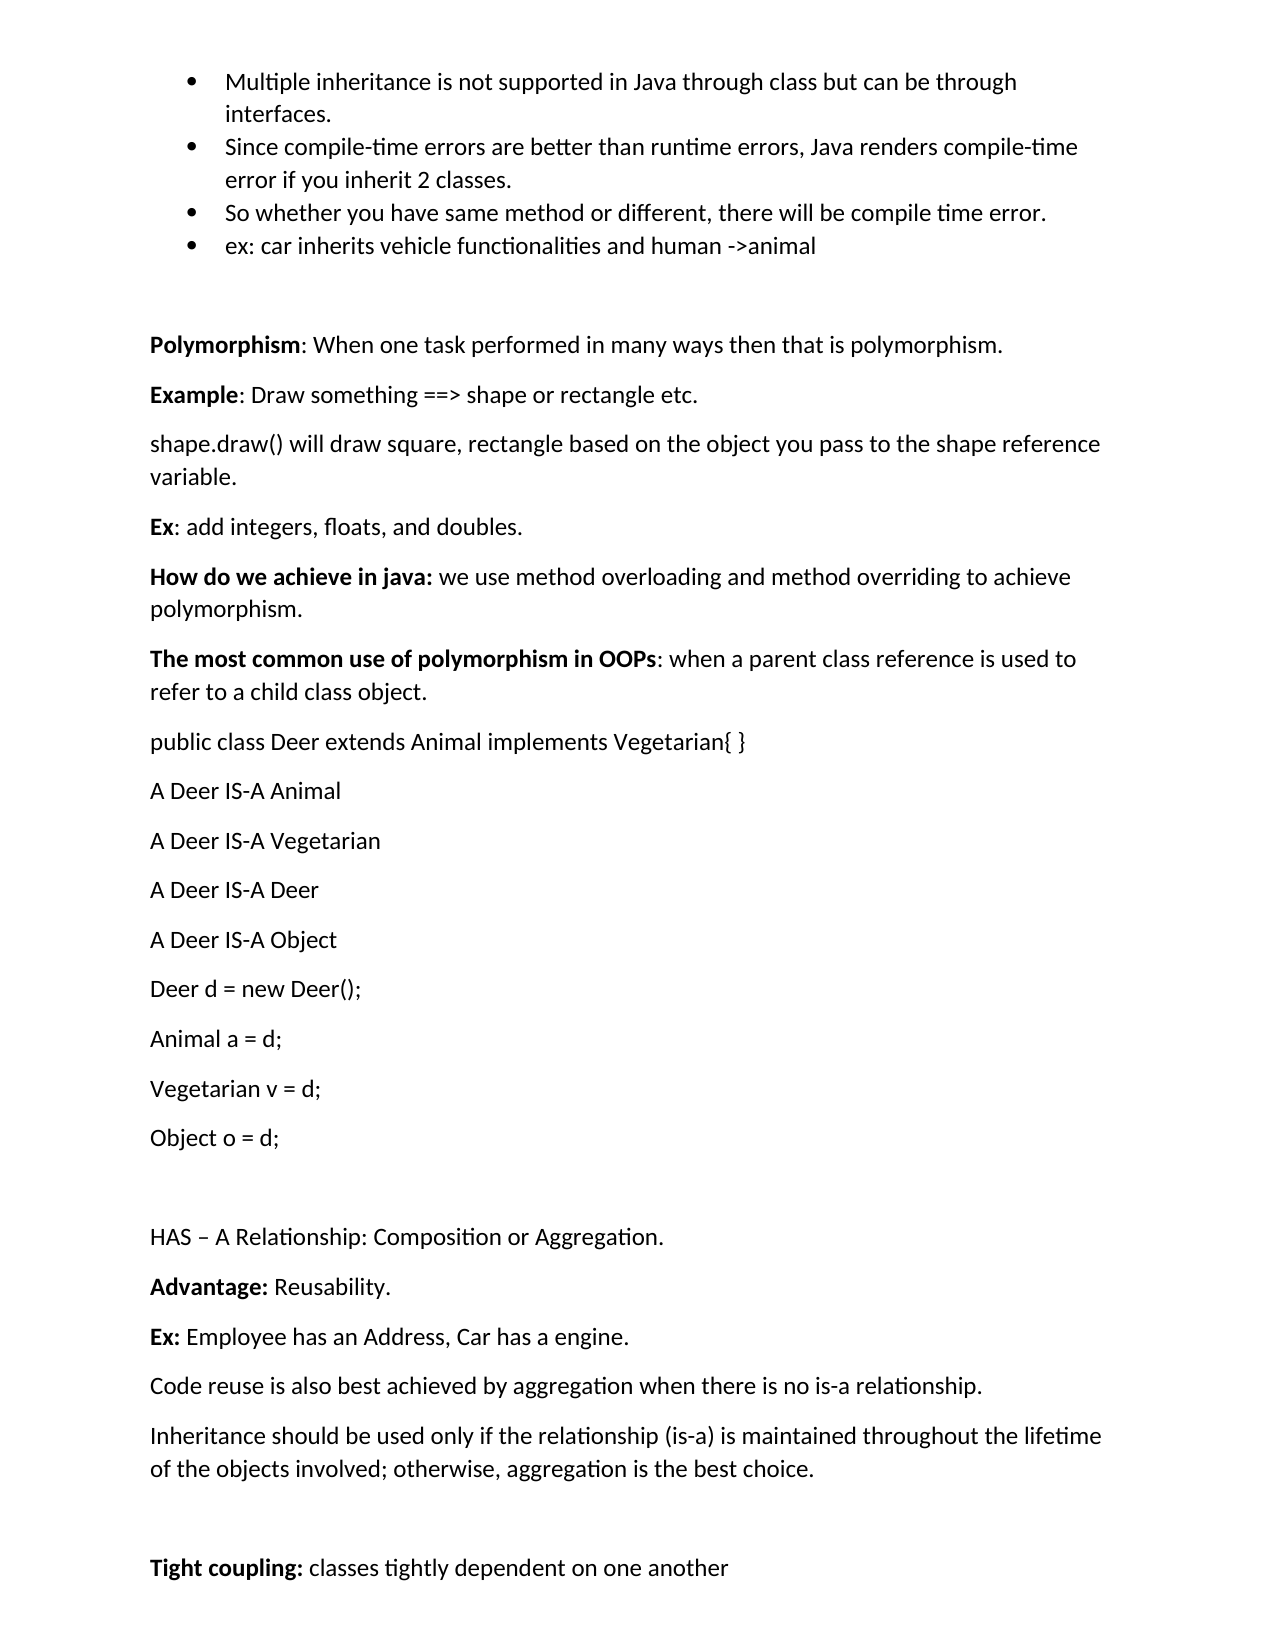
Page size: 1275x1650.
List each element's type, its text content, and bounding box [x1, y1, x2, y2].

text public class Deer extends Animal implements Vegetarian{ } [150, 726, 1125, 756]
text Ex: Employee has an Address, Car has a engine. [150, 1321, 1125, 1351]
text Polymorphism: When one task performed in many ways then that is polymorphism. [150, 329, 1125, 360]
text Example: Draw something ==> shape or rectangle etc. [150, 379, 1125, 409]
text Deer d = new Deer(); [150, 973, 1125, 1004]
text How do we achieve in java: we use method overloading and method overriding to achieve polymorphism. [150, 561, 1125, 624]
text A Deer IS-A Deer [150, 874, 1125, 905]
text Tight coupling: classes tightly dependent on one another [150, 1552, 1125, 1582]
text HAS – A Relationship: Composition or Aggregation. [150, 1221, 1125, 1252]
text Animal a = d; [150, 1023, 1125, 1054]
text Code reuse is also best achieved by aggregation when there is no is-a relationship. [150, 1370, 1125, 1401]
text Object o = d; [150, 1122, 1125, 1153]
list So whether you have same method or different, there will be compile time error. [187, 197, 1125, 228]
text Vegetarian v = d; [150, 1073, 1125, 1103]
list Since compile-time errors are better than runtime errors, Java renders compile-time error if you inherit 2 classes. [187, 131, 1125, 195]
text The most common use of polymorphism in OOPs: when a parent class reference is used to refer to a child class object. [150, 643, 1125, 707]
list Multiple inheritance is not supported in Java through class but can be through interfaces. [187, 66, 1125, 129]
text Inheritance should be used only if the relationship (is-a) is maintained throughout the lifetime of the objects involved; otherwise, aggregation is the best choice. [150, 1420, 1125, 1483]
text shape.draw() will draw square, rectangle based on the object you pass to the shape reference variable. [150, 428, 1125, 492]
text Ex: add integers, floats, and doubles. [150, 511, 1125, 542]
list ex: car inherits vehicle functionalities and human ->animal [187, 230, 1125, 261]
text Advantage: Reusability. [150, 1271, 1125, 1302]
text A Deer IS-A Vegetarian [150, 825, 1125, 855]
text A Deer IS-A Object [150, 924, 1125, 954]
text A Deer IS-A Animal [150, 775, 1125, 806]
